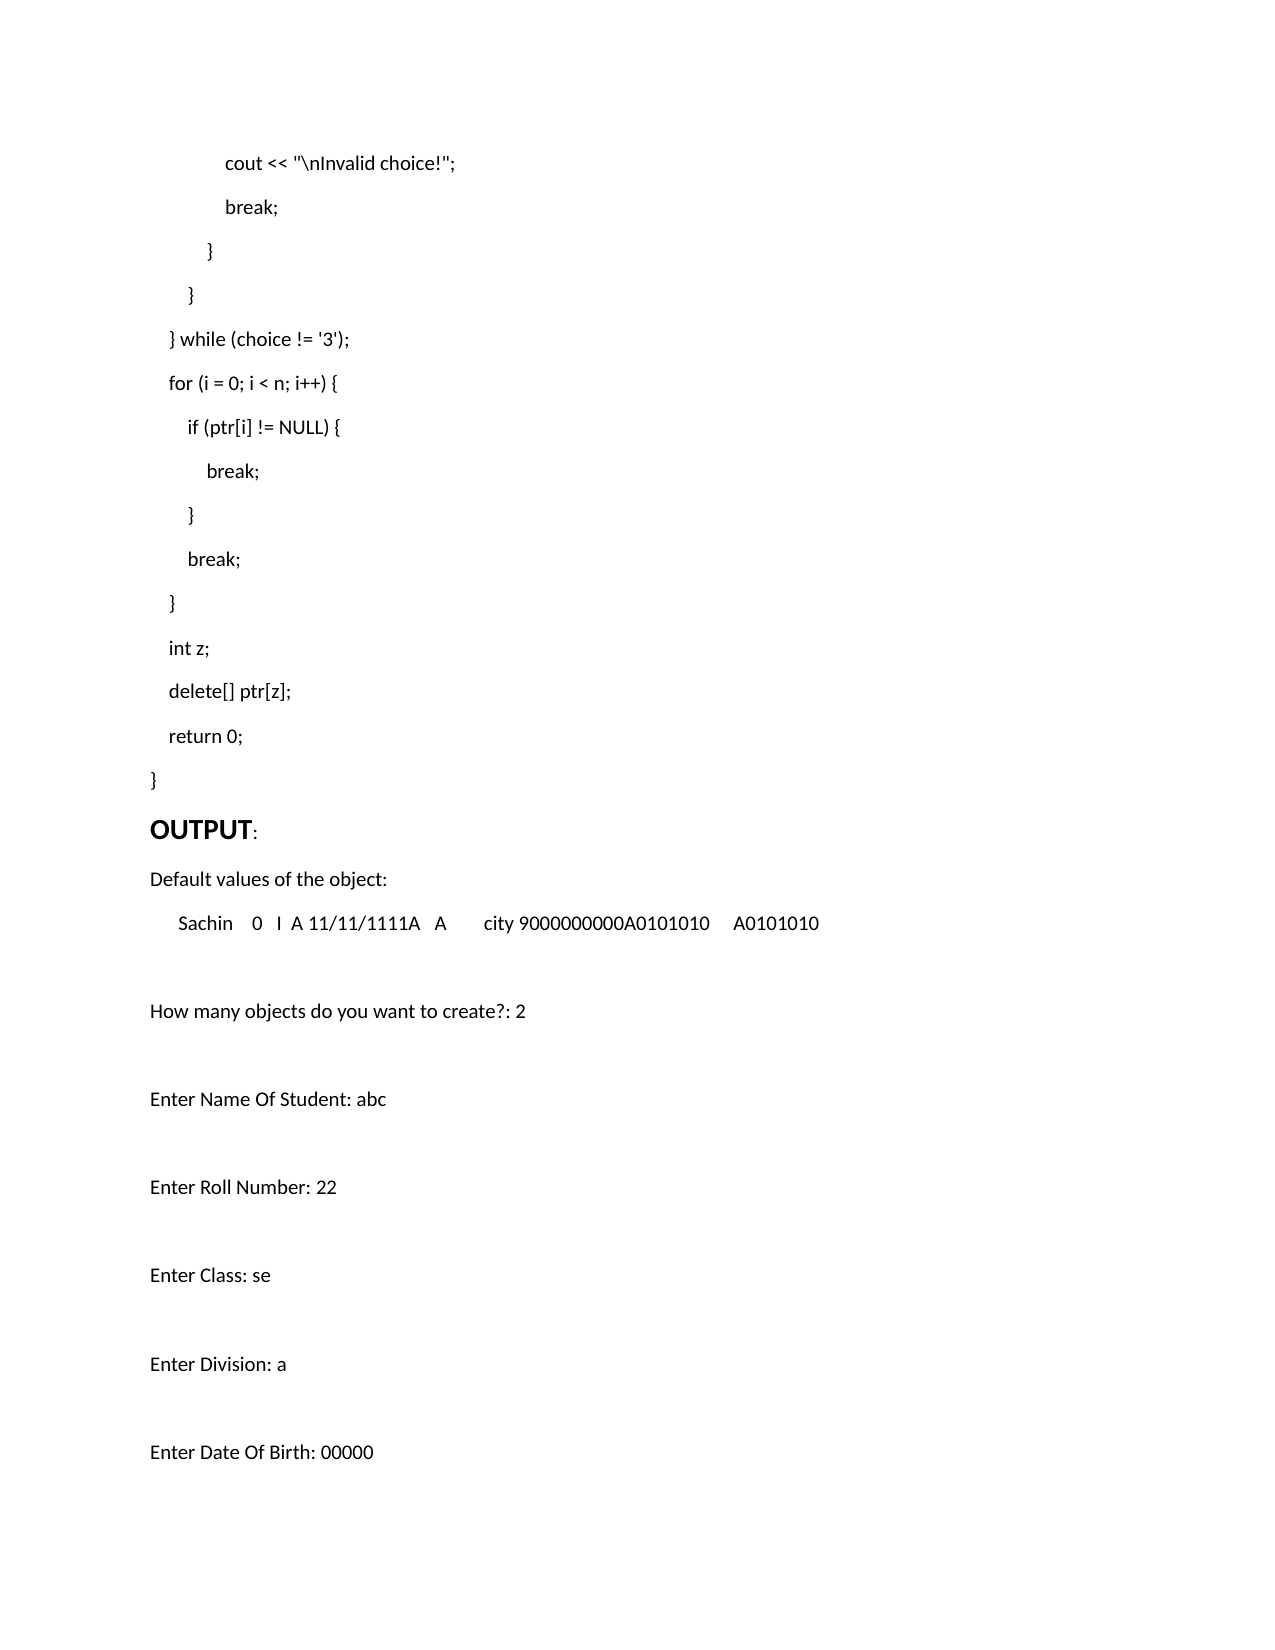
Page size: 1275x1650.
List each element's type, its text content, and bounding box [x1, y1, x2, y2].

text Enter Date Of Birth: 00000 [150, 1439, 1125, 1464]
text break; [150, 547, 1125, 572]
text if (ptr[i] != NULL) { [150, 414, 1125, 440]
text Enter Name Of Student: abc [150, 1086, 1125, 1112]
text } [150, 767, 1125, 792]
text } [150, 502, 1125, 528]
text break; [150, 458, 1125, 484]
text Sachin 0 I A 11/11/1111A A city 9000000000A0101010 A0101010 [150, 910, 1125, 936]
text int z; [150, 635, 1125, 660]
text delete[] ptr[z]; [150, 679, 1125, 704]
text OUTPUT: [150, 811, 1125, 847]
text Enter Class: se [150, 1263, 1125, 1288]
text for (i = 0; i < n; i++) { [150, 370, 1125, 396]
text Default values of the object: [150, 866, 1125, 891]
text return 0; [150, 723, 1125, 748]
text } while (choice != '3'); [150, 326, 1125, 352]
text Enter Division: a [150, 1351, 1125, 1376]
text Enter Roll Number: 22 [150, 1174, 1125, 1200]
text cout << "\nInvalid choice!"; [150, 150, 1125, 175]
text How many objects do you want to create?: 2 [150, 998, 1125, 1024]
text } [150, 238, 1125, 263]
text } [150, 282, 1125, 308]
text break; [150, 194, 1125, 219]
text } [150, 591, 1125, 616]
